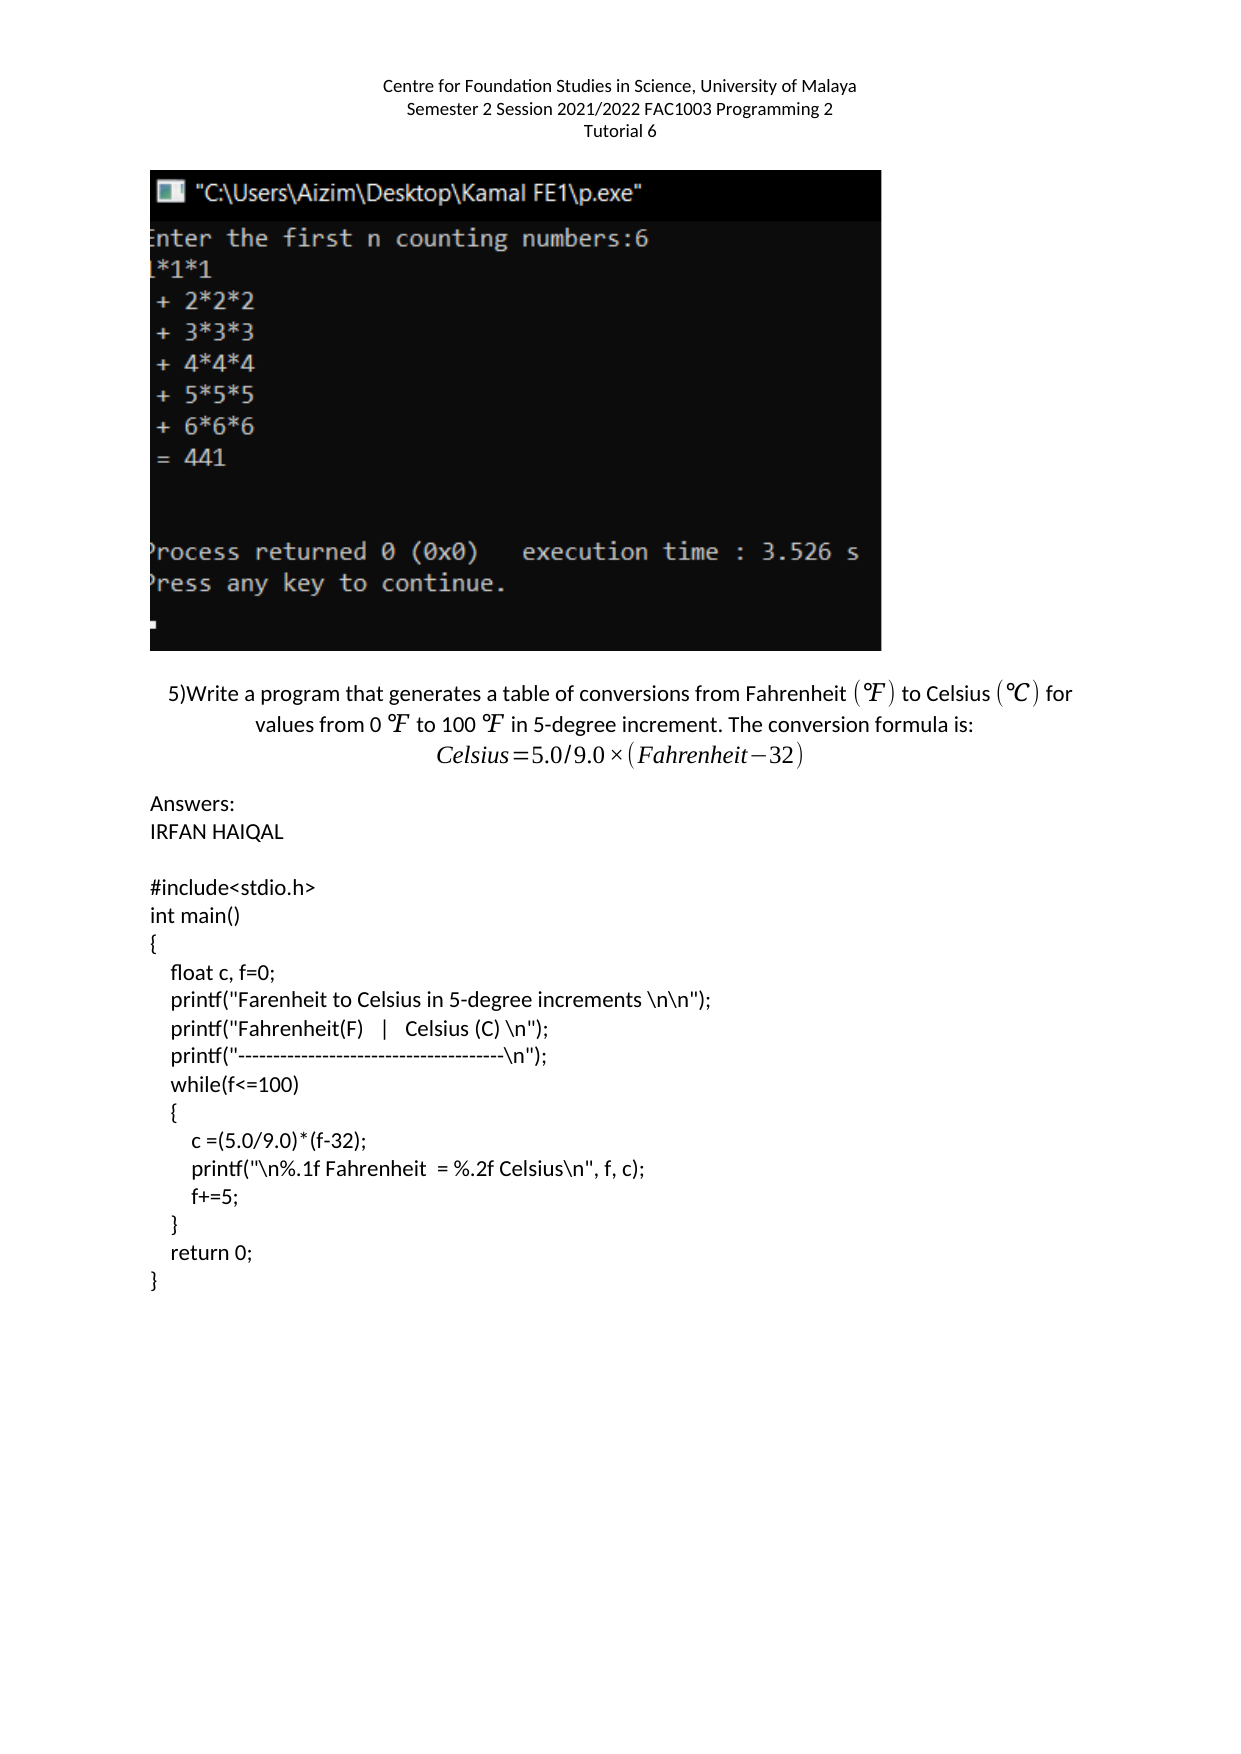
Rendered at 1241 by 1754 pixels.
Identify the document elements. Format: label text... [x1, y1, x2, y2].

text c =(5.0/9.0)*(f-32); [150, 1126, 1090, 1154]
text } [150, 1210, 1090, 1238]
text printf("--------------------------------------\n"); [150, 1042, 1090, 1070]
picture [150, 170, 882, 651]
text f+=5; [150, 1182, 1090, 1210]
text { [150, 929, 1090, 958]
text } [150, 1266, 1090, 1294]
text int main() [150, 902, 1090, 929]
text Answers: [150, 789, 1090, 817]
text float c, f=0; [150, 958, 1090, 986]
text return 0; [150, 1238, 1090, 1266]
text 5)Write a program that generates a table of conversions from Fahrenheit to Celsius for values from 0 to 100 in 5-degree increment. The conversion formula is: [150, 678, 1090, 771]
text #include<stdio.h> [150, 873, 1090, 902]
text printf("Farenheit to Celsius in 5-degree increments \n\n"); [150, 986, 1090, 1014]
text printf("\n%.1f Fahrenheit = %.2f Celsius\n", f, c); [150, 1154, 1090, 1182]
text printf("Fahrenheit(F) | Celsius (C) \n"); [150, 1014, 1090, 1042]
text while(f<=100) [150, 1070, 1090, 1098]
text { [150, 1098, 1090, 1126]
text IRFAN HAIQAL [150, 817, 1090, 846]
